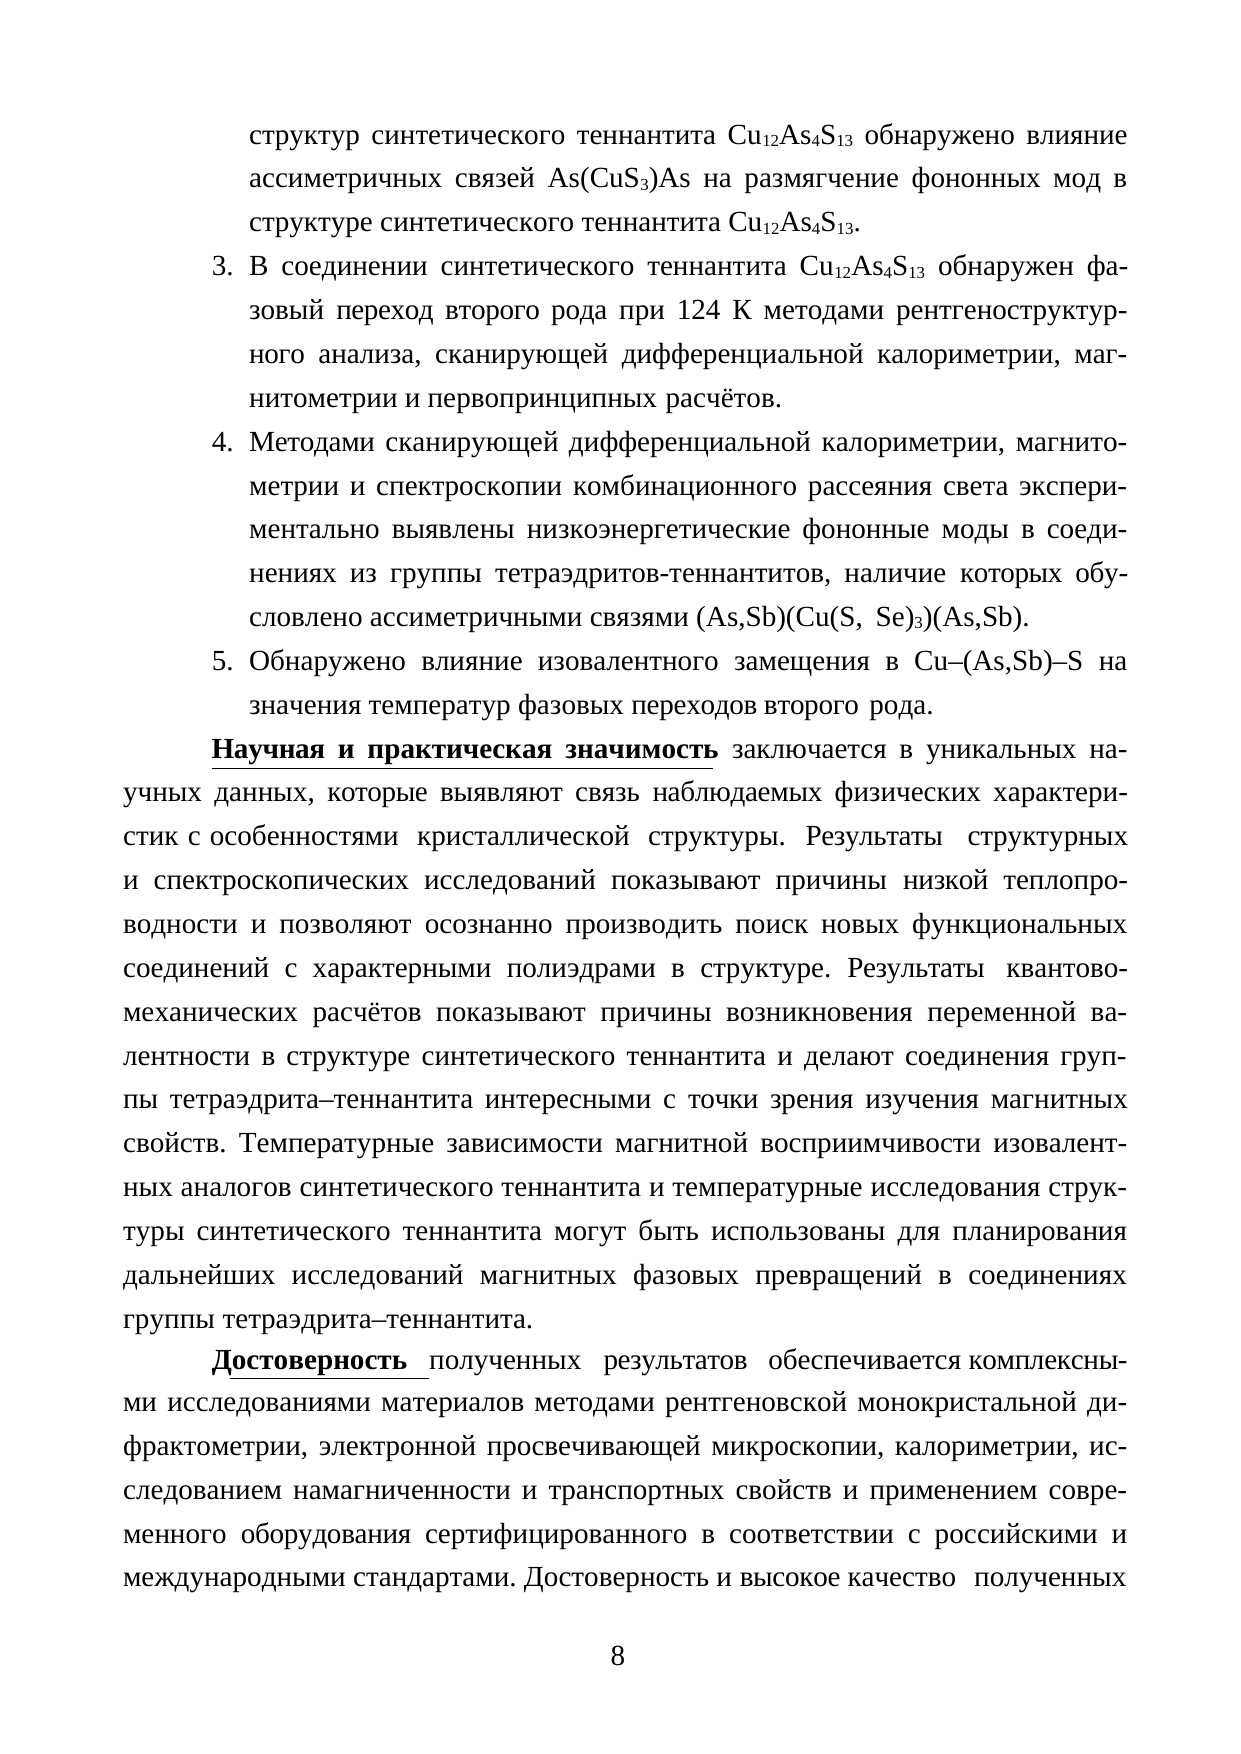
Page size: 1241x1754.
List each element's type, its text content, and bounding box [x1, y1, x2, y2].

text структур синтетического теннантита Сu12As4S13 обнаружено влияние ассиметричных связей As(CuS3)As на размягчение фононных мод в структуре синтетического теннантита Сu12As4S13. [249, 117, 1128, 238]
list В соединении синтетического теннантита Сu12As4S13 обнаружен фа- зовый переход второго рода при 124 К методами рентгеноструктур- ного анализа, сканирующей дифференциальной калориметрии, маг- нитометрии и первопринципных расчётов. [212, 248, 1128, 413]
list Обнаружено влияние изовалентного замещения в Cu–(As,Sb)–S на значения температур фазовых переходов второго рода. [212, 643, 1128, 720]
list Методами сканирующей дифференциальной калориметрии, магнито- метрии и спектроскопии комбинационного рассеяния света экспери- ментально выявлены низкоэнергетические фононные моды в соеди- нениях из группы тетраэдритов-теннантитов, наличие которых обу- словлено ассиметричными связями (As,Sb)(Cu(S, Se)3)(As,Sb). [212, 424, 1128, 633]
text ми исследованиями материалов методами рентгеновской монокристальной ди- фрактометрии, электронной просвечивающей микроскопии, калориметрии, ис- следованием намагниченности и транспортных свойств и применением совре- менного оборудования сертифицированного в соответствии с российскими и международными стандартами. Достоверность и высокое качество полученных [123, 1384, 1128, 1593]
text Достоверность полученных результатов обеспечивается комплексны- [212, 1345, 1140, 1376]
text Научная и практическая значимость заключается в уникальных на- учных данных, которые выявляют связь наблюдаемых физических характери- стик с особенностями кристаллической структуры. Результаты структурных и спектроскопических исследований показывают причины низкой теплопро- водности и позволяют осознанно производить поиск новых функциональных соединений с характерными полиэдрами в структуре. Результаты квантово- механических расчётов показывают причины возникновения переменной ва- лентности в структуре синтетического теннантита и делают соединения груп- пы тетраэдрита–теннантита интересными с точки зрения изучения магнитных свойств. Температурные зависимости магнитной восприимчивости изовалент- ных аналогов синтетического теннантита и температурные исследования струк- туры синтетического теннантита могут быть использованы для планирования дальнейших исследований магнитных фазовых превращений в соединениях группы тетраэдрита–теннантита. [123, 731, 1128, 1334]
